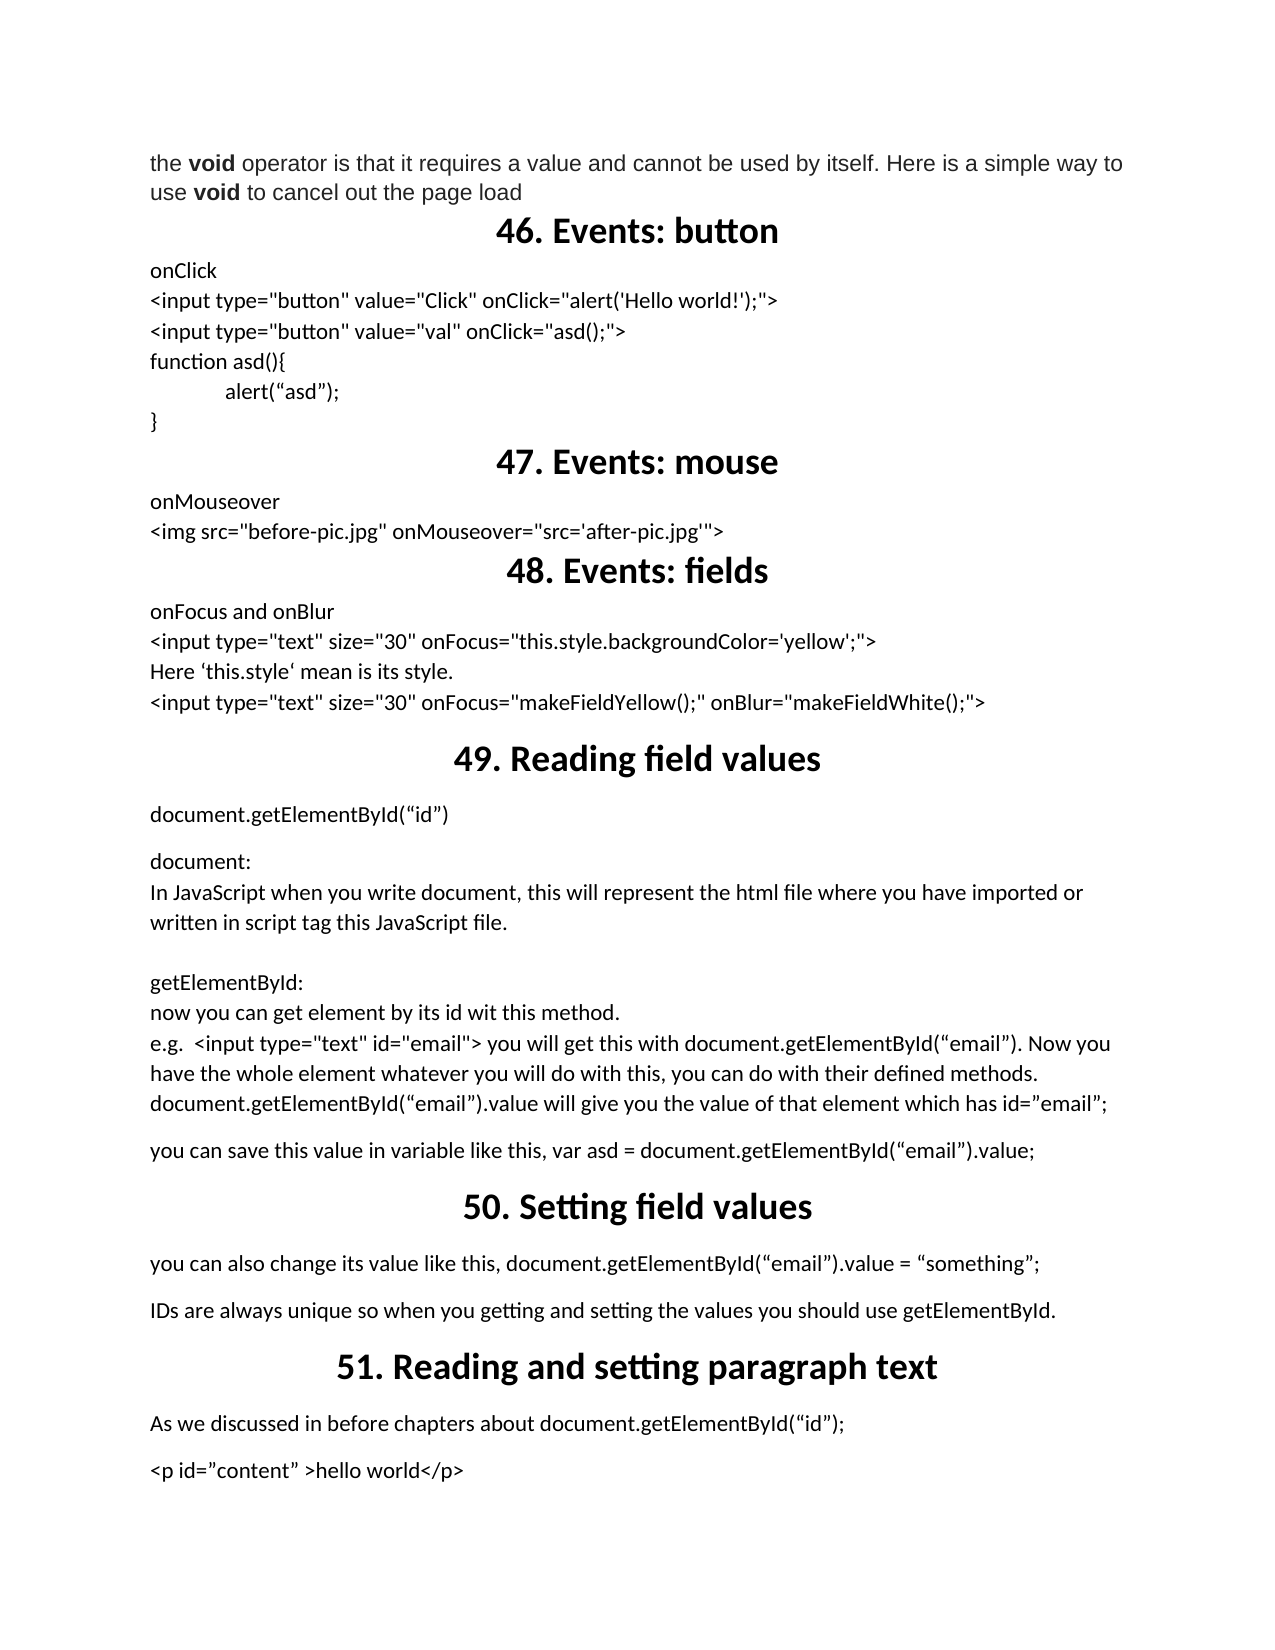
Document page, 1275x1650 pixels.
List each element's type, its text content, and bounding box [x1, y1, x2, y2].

text Here ‘this.style‘ mean is its style. [150, 657, 1125, 685]
text 50. Setting field values [150, 1183, 1125, 1229]
text e.g. <input type="text" id="email"> you will get this with document.getElementById(“email”). Now you have the whole element whatever you will do with this, you can do with their defined methods. document.getElementById(“email”).value will give you the value of that element which has id=”email”; [150, 1029, 1125, 1117]
text you can also change its value like this, document.getElementById(“email”).value = “something”; [150, 1249, 1125, 1277]
text IDs are always unique so when you getting and setting the values you should use getElementById. [150, 1296, 1125, 1324]
text onClick [150, 256, 1125, 284]
text 47. Events: mouse [150, 438, 1125, 483]
text <p id=”content” >hello world</p> [150, 1456, 1125, 1484]
text function asd(){ [150, 347, 1125, 375]
text now you can get element by its id wit this method. [150, 998, 1125, 1027]
text getElementById: [150, 968, 1125, 996]
text 51. Reading and setting paragraph text [150, 1343, 1125, 1389]
text onMouseover [150, 487, 1125, 515]
text <input type="button" value="Click" onClick="alert('Hello world!');"> [150, 287, 1125, 314]
text <input type="text" size="30" onFocus="this.style.backgroundColor='yellow';"> [150, 627, 1125, 655]
text 49. Reading field values [150, 734, 1125, 780]
text As we discussed in before chapters about document.getElementById(“id”); [150, 1409, 1125, 1437]
text <input type="button" value="val" onClick="asd();"> [150, 317, 1125, 345]
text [150, 150, 1125, 205]
text document.getElementById(“id”) [150, 801, 1125, 829]
text onFocus and onBlur [150, 597, 1125, 625]
text } [150, 407, 1125, 435]
text <img src="before-pic.jpg" onMouseover="src='after-pic.jpg'"> [150, 517, 1125, 545]
text 46. Events: button [150, 207, 1125, 253]
text alert(“asd”); [150, 377, 1125, 405]
text document: [150, 847, 1125, 876]
text you can save this value in variable like this, var asd = document.getElementById(“email”).value; [150, 1136, 1125, 1164]
text 48. Events: fields [150, 547, 1125, 593]
text In JavaScript when you write document, this will represent the html file where you have imported or written in script tag this JavaScript file. [150, 878, 1125, 936]
text <input type="text" size="30" onFocus="makeFieldYellow();" onBlur="makeFieldWhite();"> [150, 688, 1125, 716]
